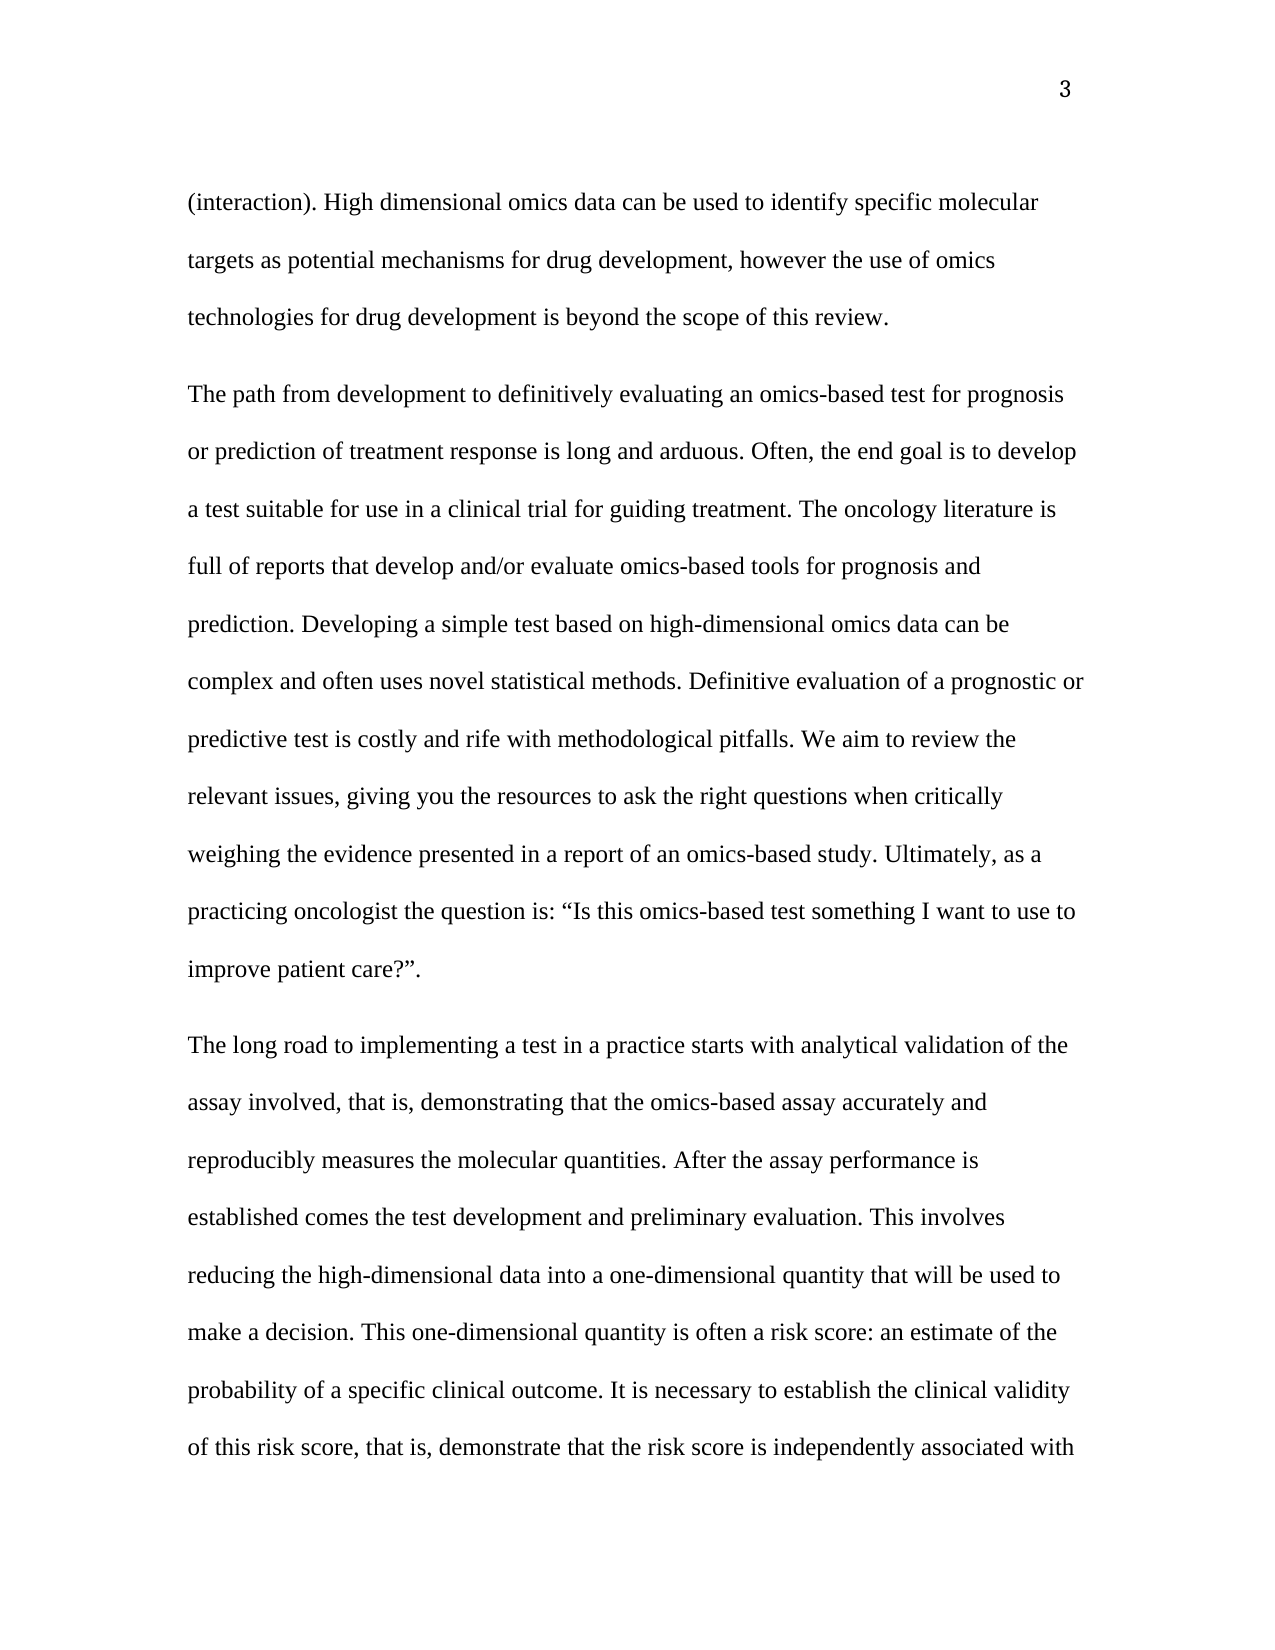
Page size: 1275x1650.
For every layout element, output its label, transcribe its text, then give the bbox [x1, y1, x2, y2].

text The path from development to definitively evaluating an omics-based test for prognosis or prediction of treatment response is long and arduous. Often, the end goal is to develop a test suitable for use in a clinical trial for guiding treatment. The oncology literature is full of reports that develop and/or evaluate omics-based tools for prognosis and prediction. Developing a simple test based on high-dimensional omics data can be complex and often uses novel statistical methods. Definitive evaluation of a prognostic or predictive test is costly and rife with methodological pitfalls. We aim to review the relevant issues, giving you the resources to ask the right questions when critically weighing the evidence presented in a report of an omics-based study. Ultimately, as a practicing oncologist the question is: “Is this omics-based test something I want to use to improve patient care?”. [187, 379, 1087, 982]
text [187, 187, 1087, 331]
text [187, 1030, 1087, 1461]
